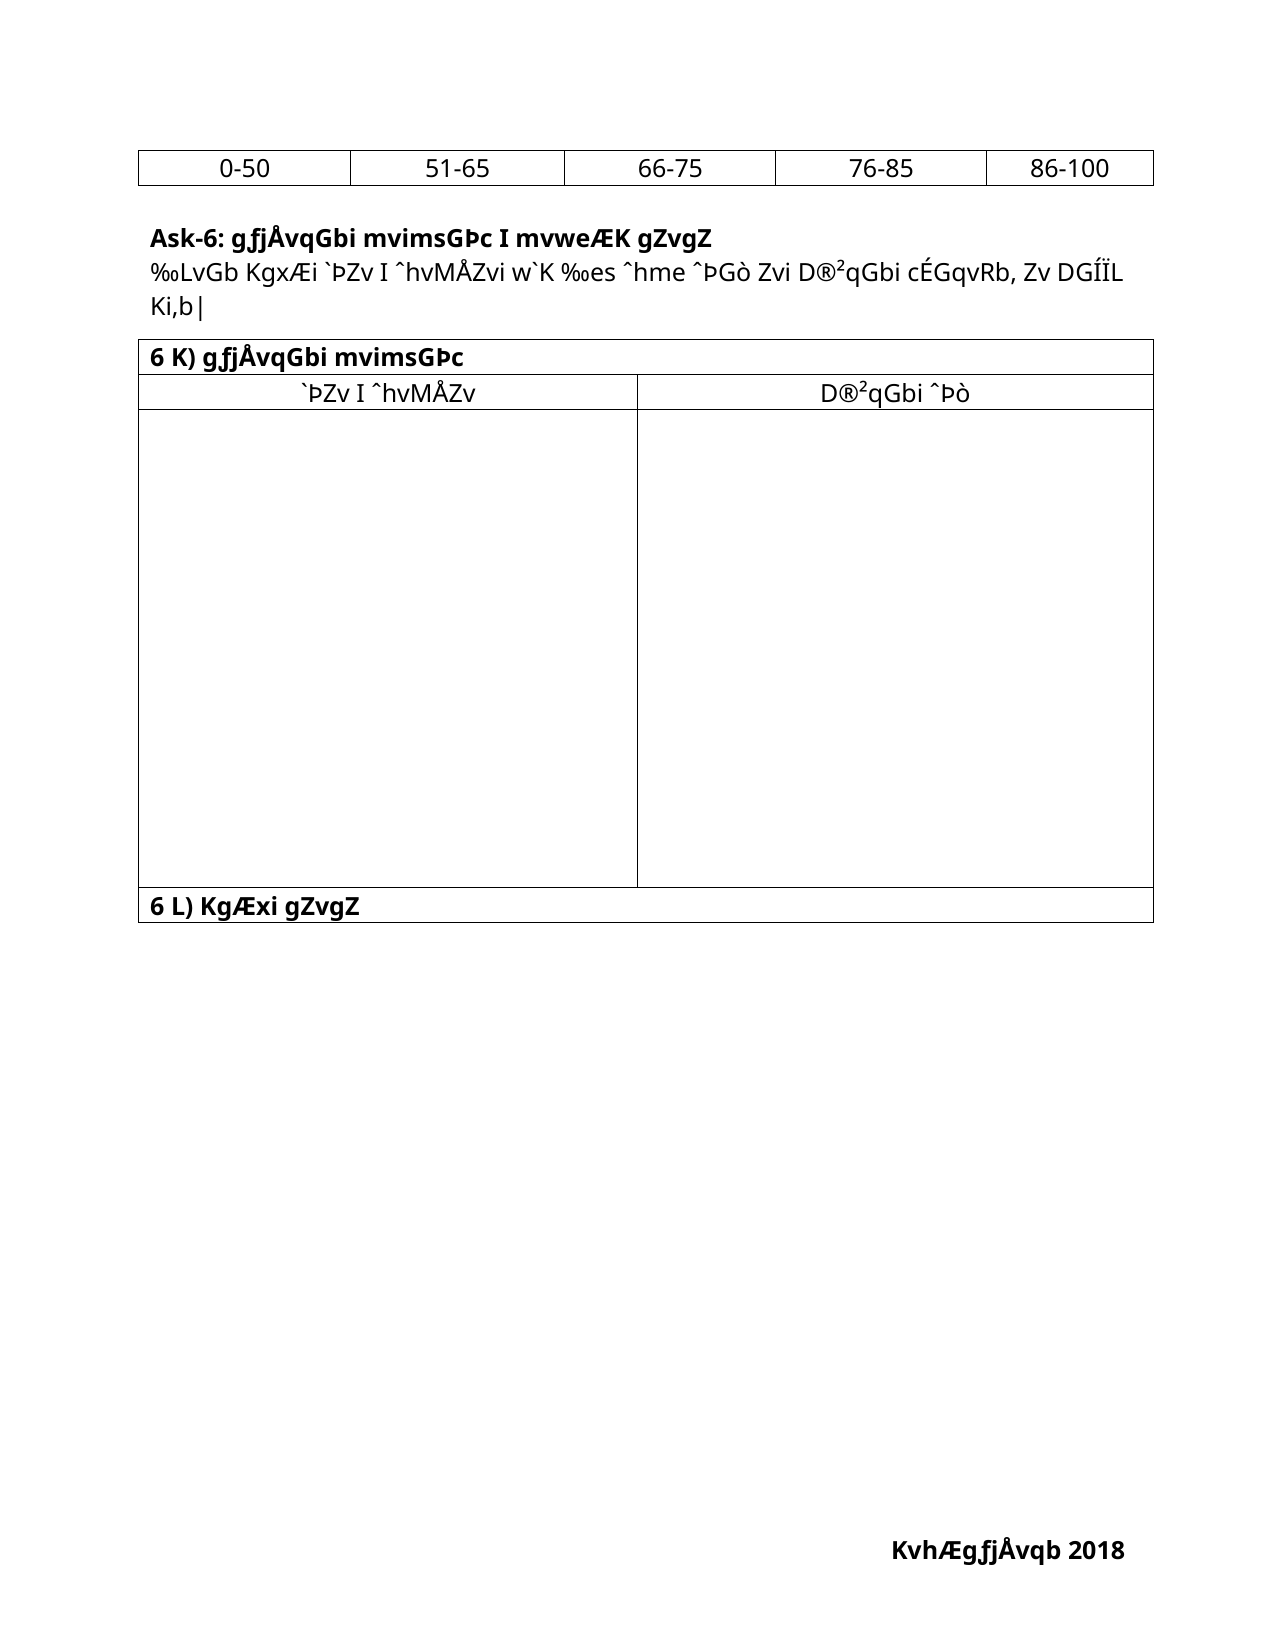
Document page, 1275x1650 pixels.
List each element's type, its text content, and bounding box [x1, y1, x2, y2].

table_cell 6 L) KgÆxi gZvgZ [139, 888, 1153, 922]
table_header 6 K) gƒjÅvqGbi mvimsGÞc [139, 340, 1153, 374]
text Ask-6: gƒjÅvqGbi mvimsGÞc I mvweÆK gZvgZ [150, 220, 1125, 254]
table_header ˆgvUvgywU 51-65 [351, 151, 564, 185]
table_header AmvgvbÅ 86-100 [987, 151, 1153, 185]
table_cell [139, 410, 637, 887]
table_header Dîg 76-85 [776, 151, 986, 185]
text ‰LvGb KgxÆi `ÞZv I ˆhvMÅZvi w`K ‰es ˆhme ˆÞGò Zvi D®²qGbi cÉGqvRb, Zv DGÍÏL Ki‚b| [150, 254, 1125, 322]
table_header fvGjv 66-75 [565, 151, 775, 185]
table_cell D®²qGbi ˆÞò [638, 375, 1153, 409]
table_header Lvivc 0-50 [139, 151, 350, 185]
table_cell `ÞZv I ˆhvMÅZv [139, 375, 637, 409]
table_cell [638, 410, 1153, 887]
